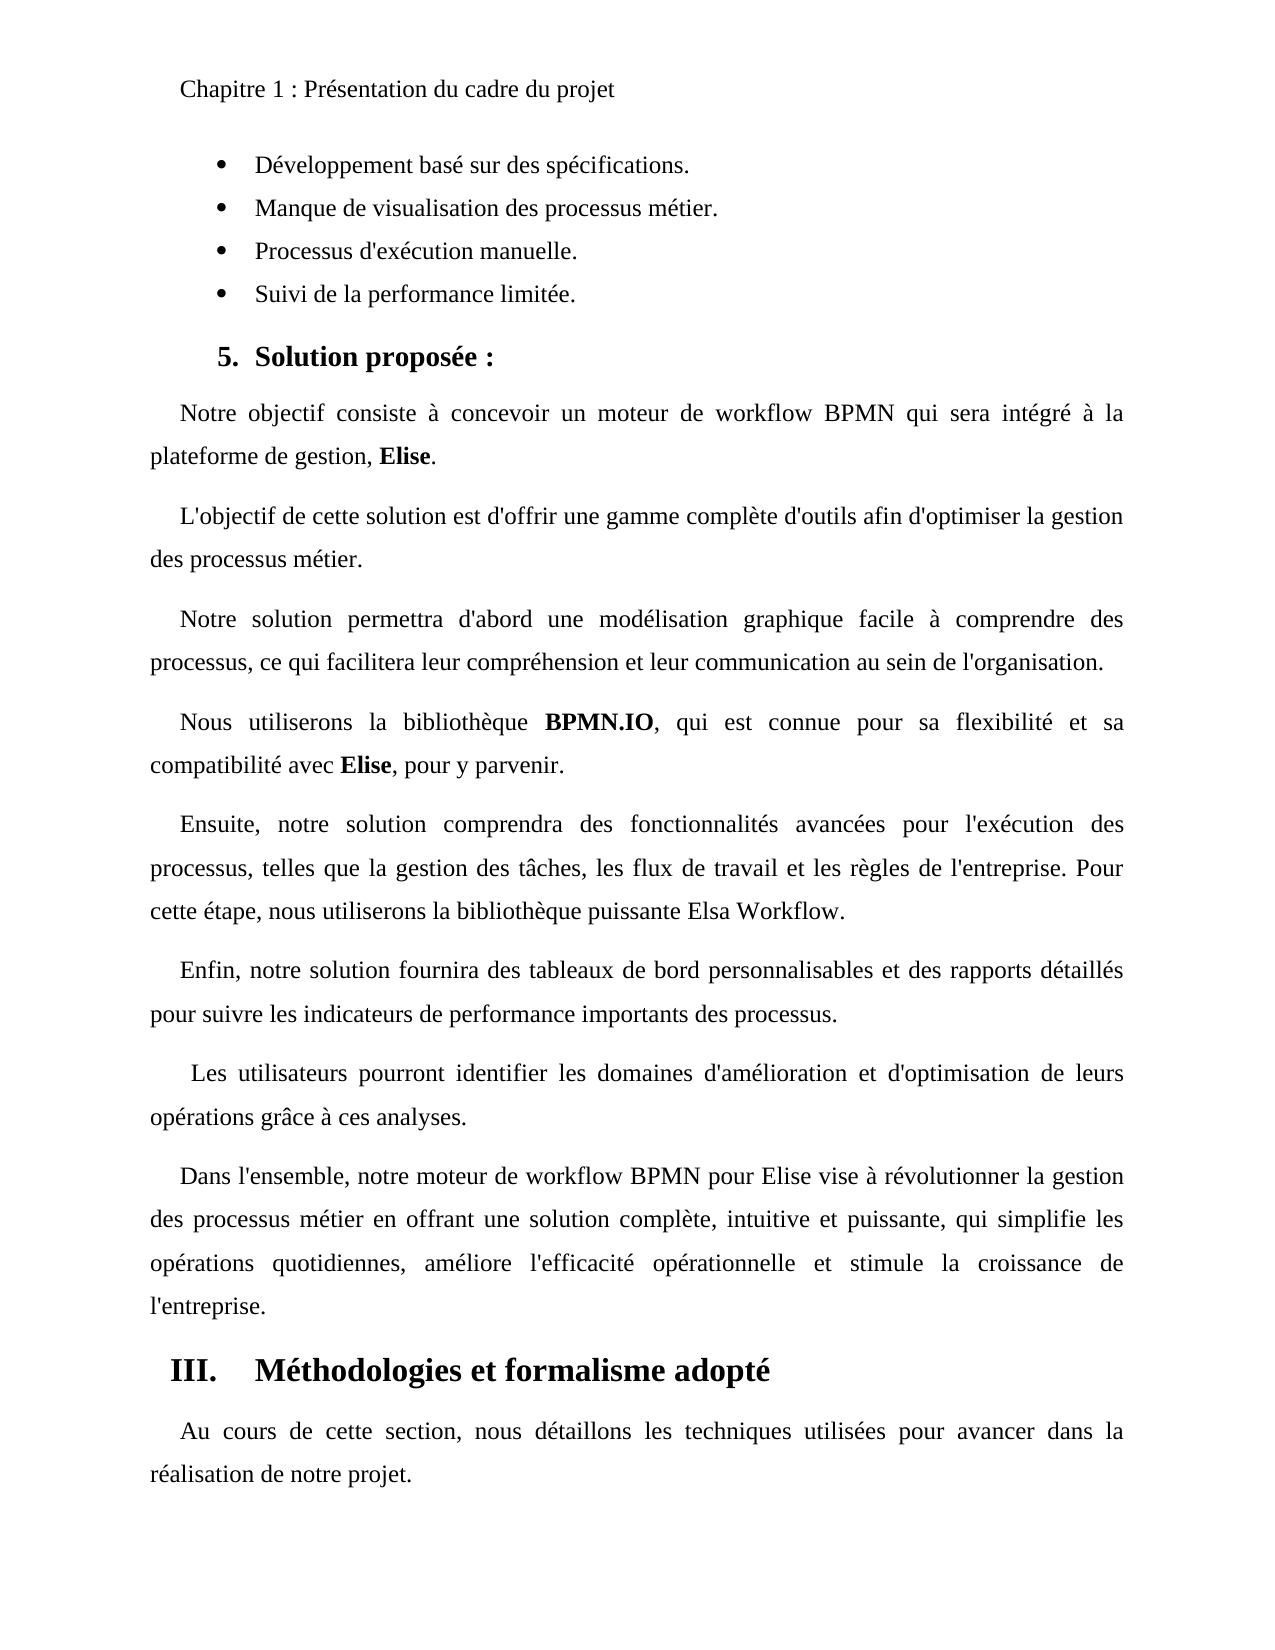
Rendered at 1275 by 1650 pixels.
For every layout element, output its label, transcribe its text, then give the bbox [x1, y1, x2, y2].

text Enfin, notre solution fournira des tableaux de bord personnalisables et des rapports détaillés pour suivre les indicateurs de performance importants des processus. [150, 956, 1125, 1027]
list Suivi de la performance limitée. [217, 279, 1125, 308]
text Notre solution permettra d'abord une modélisation graphique facile à comprendre des processus, ce qui facilitera leur compréhension et leur communication au sein de l'organisation. [150, 604, 1125, 676]
text Ensuite, notre solution comprendra des fonctionnalités avancées pour l'exécution des processus, telles que la gestion des tâches, les flux de travail et les règles de l'entreprise. Pour cette étape, nous utiliserons la bibliothèque puissante Elsa Workflow. [150, 809, 1125, 924]
subtitle Solution proposée : [217, 339, 1125, 373]
text Notre objectif consiste à concevoir un moteur de workflow BPMN qui sera intégré à la plateforme de gestion, Elise. [150, 398, 1125, 470]
list Manque de visualisation des processus métier. [217, 193, 1125, 222]
subtitle Méthodologies et formalisme adopté [217, 1351, 1125, 1389]
text Nous utiliserons la bibliothèque BPMN.IO, qui est connue pour sa flexibilité et sa compatibilité avec Elise, pour y parvenir. [150, 707, 1125, 778]
text Dans l'ensemble, notre moteur de workflow BPMN pour Elise vise à révolutionner la gestion des processus métier en offrant une solution complète, intuitive et puissante, qui simplifie les opérations quotidiennes, améliore l'efficacité opérationnelle et stimule la croissance de l'entreprise. [150, 1161, 1125, 1319]
list Processus d'exécution manuelle. [217, 236, 1125, 265]
text Les utilisateurs pourront identifier les domaines d'amélioration et d'optimisation de leurs opérations grâce à ces analyses. [150, 1058, 1125, 1130]
list Développement basé sur des spécifications. [217, 150, 1125, 179]
text L'objectif de cette solution est d'offrir une gamme complète d'outils afin d'optimiser la gestion des processus métier. [150, 501, 1125, 573]
text Au cours de cette section, nous détaillons les techniques utilisées pour avancer dans la réalisation de notre projet. [150, 1416, 1125, 1488]
